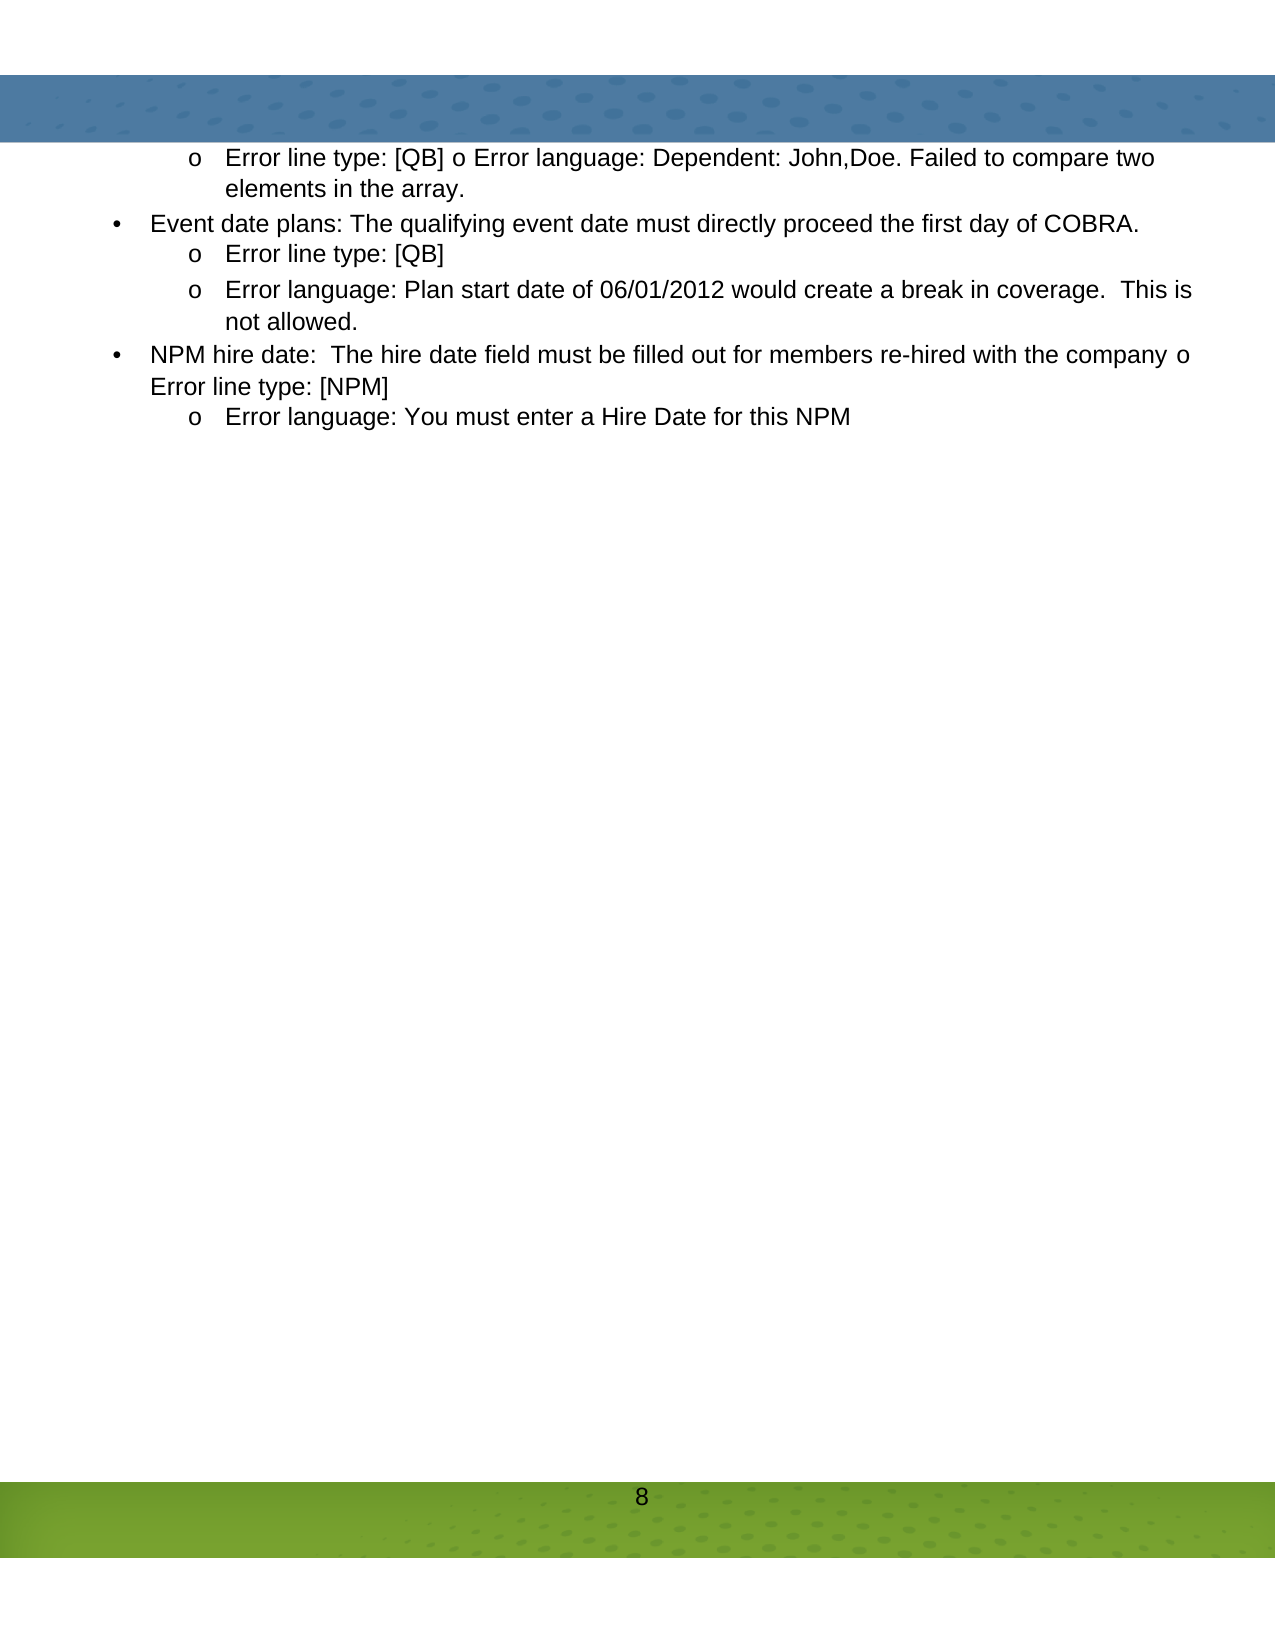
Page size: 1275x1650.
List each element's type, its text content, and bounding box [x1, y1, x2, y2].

list NPM hire date: The hire date field must be filled out for members re-hired with the company o Error line type: [NPM] [112, 340, 1206, 401]
picture [0, 75, 1275, 143]
picture [0, 1481, 1275, 1558]
list Error line type: [QB] o Error language: Dependent: John,Doe. Failed to compare two elements in the array. [187, 108, 1206, 203]
list Error line type: [QB] [187, 239, 1206, 270]
list Event date plans: The qualifying event date must directly proceed the first day of COBRA. [112, 209, 1206, 238]
list Error language: You must enter a Hire Date for this NPM [187, 402, 1206, 433]
list Error language: Plan start date of 06/01/2012 would create a break in coverage. This is not allowed. [187, 276, 1206, 335]
